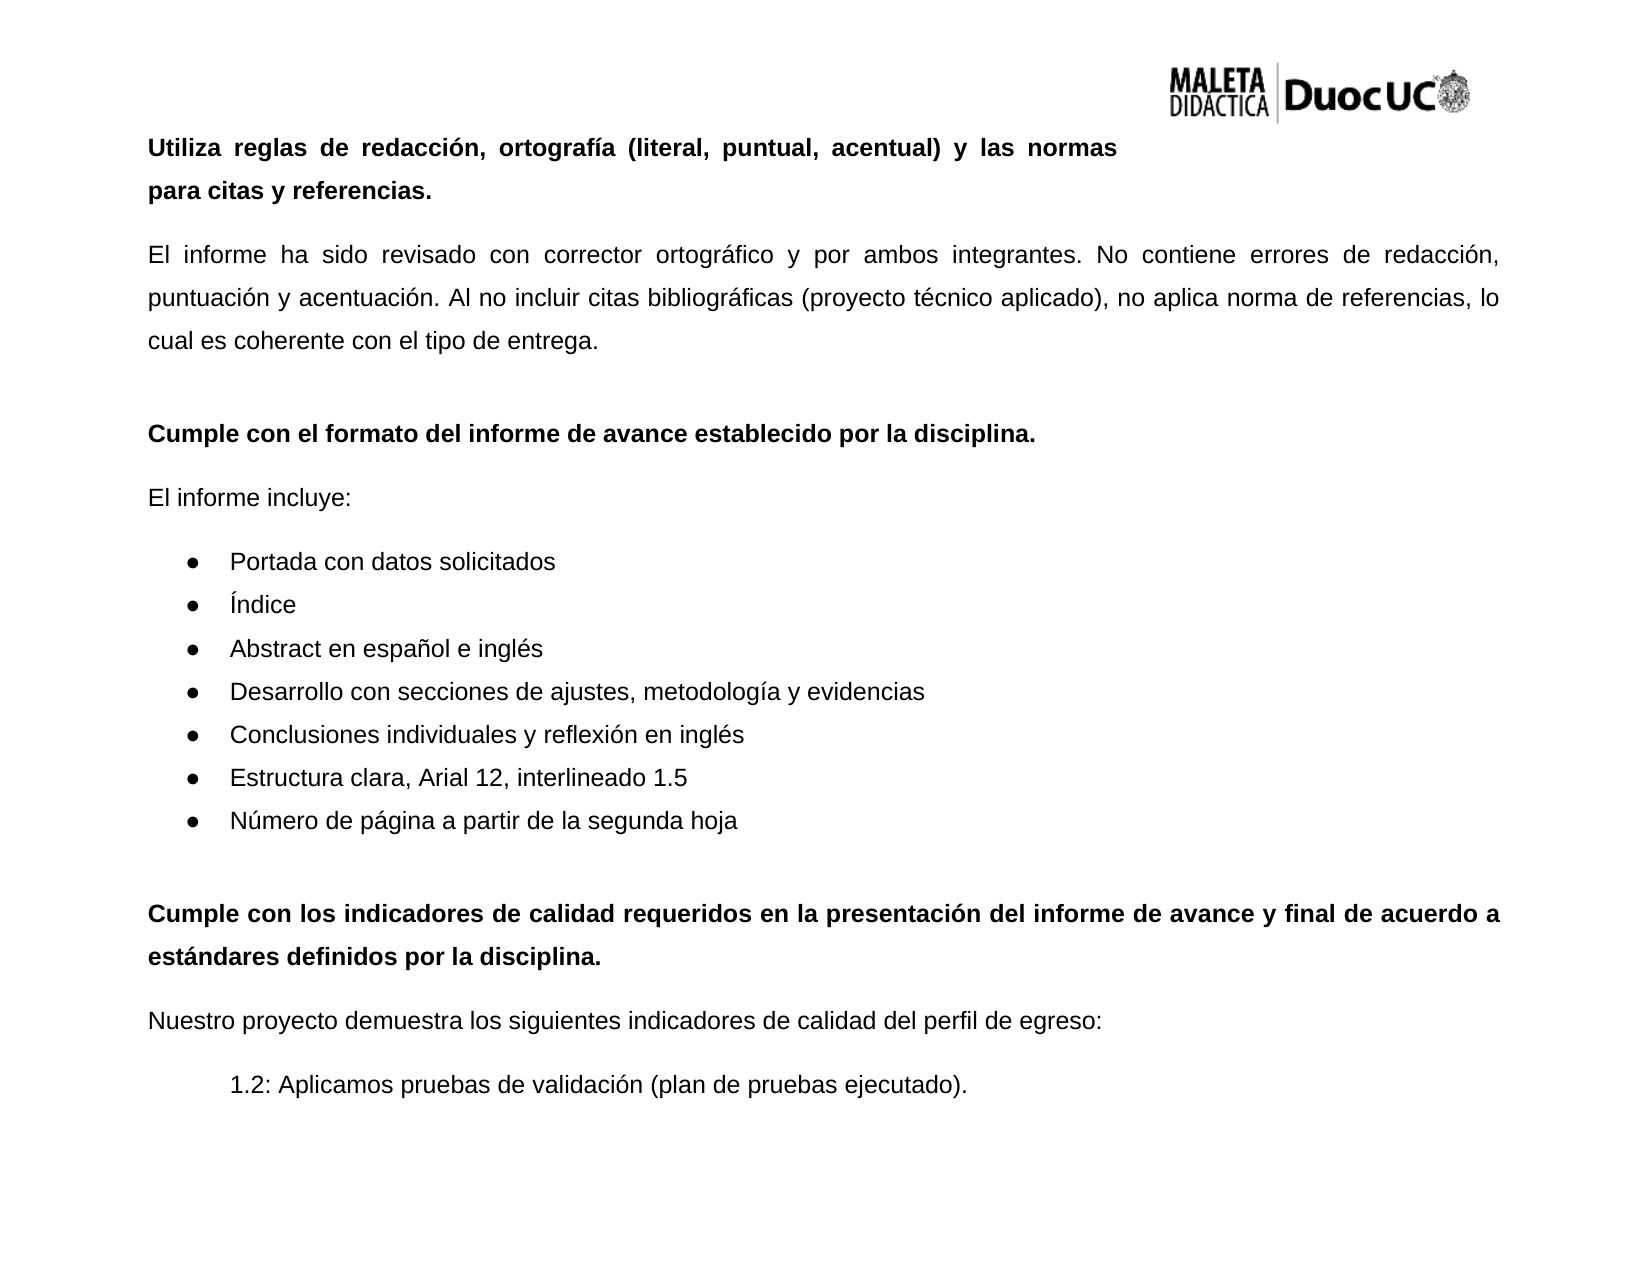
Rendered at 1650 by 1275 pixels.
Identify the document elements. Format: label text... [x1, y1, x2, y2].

list Índice [185, 590, 1502, 619]
list Número de página a partir de la segunda hoja [185, 806, 1502, 835]
text El informe ha sido revisado con corrector ortográfico y por ambos integrantes. No contiene errores de redacción, puntuación y acentuación. Al no incluir citas bibliográficas (proyecto técnico aplicado), no aplica norma de referencias, lo cual es coherente con el tipo de entrega. [148, 240, 1502, 355]
list Desarrollo con secciones de ajustes, metodología y evidencias [185, 677, 1502, 705]
list Conclusiones individuales y reflexión en inglés [185, 720, 1502, 748]
picture [1137, 39, 1503, 145]
subtitle Cumple con el formato del informe de avance establecido por la disciplina. [148, 419, 1502, 448]
list Portada con datos solicitados [185, 547, 1502, 576]
subtitle Cumple con los indicadores de calidad requeridos en la presentación del informe de avance y final de acuerdo a estándares definidos por la disciplina. [148, 899, 1502, 971]
text El informe incluye: [148, 483, 1502, 512]
subtitle Utiliza reglas de redacción, ortografía (literal, puntual, acentual) y las normas para citas y referencias. [148, 133, 1502, 205]
list Estructura clara, Arial 12, interlineado 1.5 [185, 763, 1502, 792]
text 1.2: Aplicamos pruebas de validación (plan de pruebas ejecutado). [223, 1070, 1502, 1099]
text Nuestro proyecto demuestra los siguientes indicadores de calidad del perfil de egreso: [148, 1006, 1502, 1035]
list Abstract en español e inglés [185, 633, 1502, 662]
